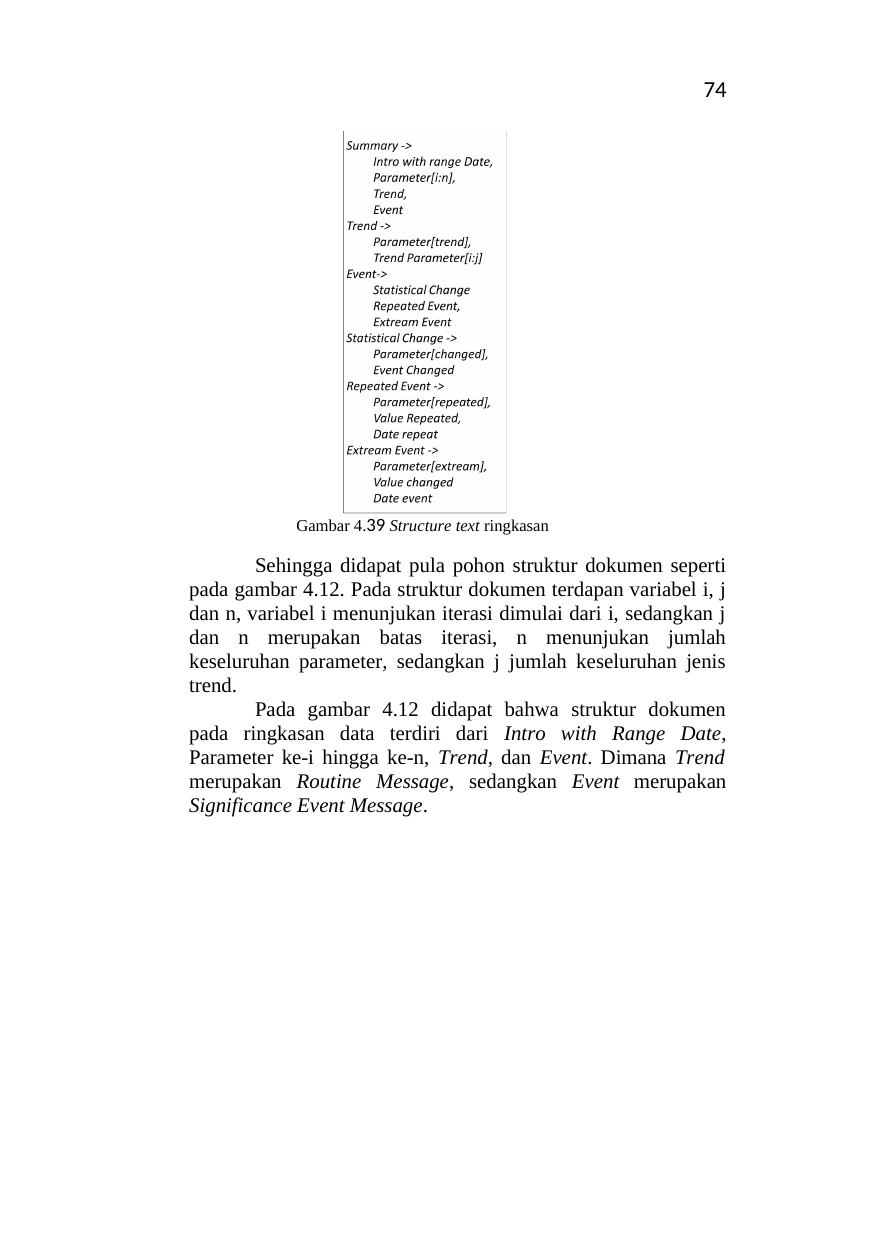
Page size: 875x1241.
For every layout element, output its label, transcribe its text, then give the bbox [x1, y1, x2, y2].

list Pada gambar 4.12 didapat bahwa struktur dokumen pada ringkasan data terdiri dari Intro with Range Date, Parameter ke-i hingga ke-n, Trend, dan Event. Dimana Trend merupakan Routine Message, sedangkan Event merupakan Significance Event Message. [189, 697, 726, 817]
list Sehingga didapat pula pohon struktur dokumen seperti pada gambar 4.12. Pada struktur dokumen terdapan variabel i, j dan n, variabel i menunjukan iterasi dimulai dari i, sedangkan j dan n merupakan batas iterasi, n menunjukan jumlah keseluruhan parameter, sedangkan j jumlah keseluruhan jenis trend. [189, 553, 726, 697]
text Gambar 4.11 Structure text ringkasan [118, 513, 726, 536]
picture [338, 131, 507, 514]
